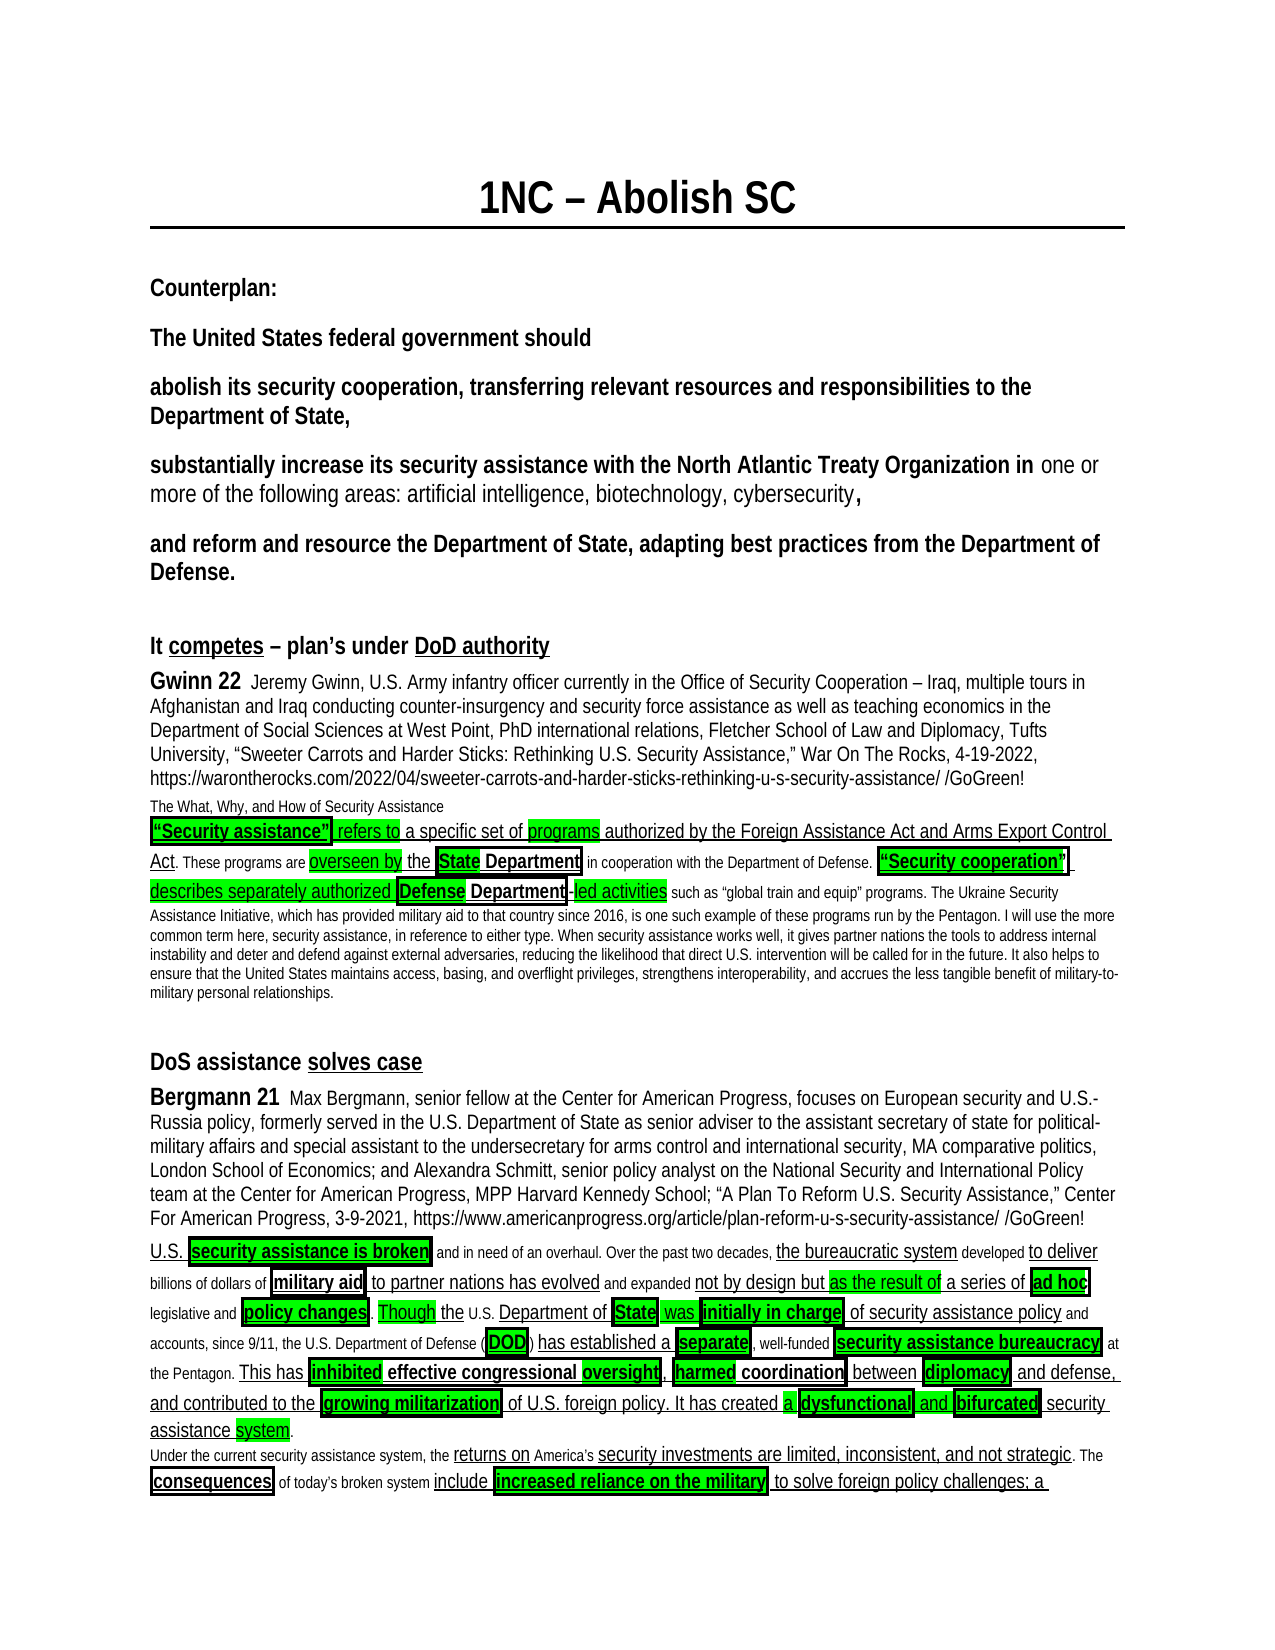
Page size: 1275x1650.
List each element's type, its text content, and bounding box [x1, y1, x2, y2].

subtitle Counterplan: [150, 273, 1125, 302]
subtitle The United States federal government should [150, 323, 1125, 352]
text Bergmann 21 Max Bergmann, senior fellow at the Center for American Progress, focuses on European security and U.S.-Russia policy, formerly served in the U.S. Department of State as senior adviser to the assistant secretary of state for political-military affairs and special assistant to the undersecretary for arms control and international security, MA comparative politics, London School of Economics; and Alexandra Schmitt, senior policy analyst on the National Security and International Policy team at the Center for American Progress, MPP Harvard Kennedy School; “A Plan To Reform U.S. Security Assistance,” Center For American Progress, 3-9-2021, https://www.americanprogress.org/article/plan-reform-u-s-security-assistance/ /GoGreen! [150, 1082, 1125, 1230]
subtitle DoS assistance solves case [150, 1047, 1125, 1075]
text U.S. security assistance is broken and in need of an overhaul. Over the past two decades, the bureaucratic system developed to deliver billions of dollars of military aid to partner nations has evolved and expanded not by design but as the result of a series of ad hoc legislative and policy changes. Though the U.S. Department of State was initially in charge of security assistance policy and accounts, since 9/11, the U.S. Department of Defense (DOD) has established a separate, well-funded security assistance bureaucracy at the Pentagon. This has inhibited effective congressional oversight, harmed coordination between diplomacy and defense, and contributed to the growing militarization of U.S. foreign policy. It has created a dysfunctional and bifurcated security assistance system. [150, 1236, 1125, 1442]
text The What, Why, and How of Security Assistance [150, 796, 1125, 816]
subtitle It competes – plan’s under DoD authority [150, 631, 1125, 659]
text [150, 1442, 1125, 1496]
subtitle 1NC – Abolish SC [150, 171, 1125, 226]
subtitle abolish its security cooperation, transferring relevant resources and responsibilities to the Department of State, [150, 372, 1125, 430]
text Gwinn 22 Jeremy Gwinn, U.S. Army infantry officer currently in the Office of Security Cooperation – Iraq, multiple tours in Afghanistan and Iraq conducting counter-insurgency and security force assistance as well as teaching economics in the Department of Social Sciences at West Point, PhD international relations, Fletcher School of Law and Diplomacy, Tufts University, “Sweeter Carrots and Harder Sticks: Rethinking U.S. Security Assistance,” War On The Rocks, 4-19-2022, https://warontherocks.com/2022/04/sweeter-carrots-and-harder-sticks-rethinking-u-s-security-assistance/ /GoGreen! [150, 666, 1125, 790]
subtitle substantially increase its security assistance with the North Atlantic Treaty Organization in one or more of the following areas: artificial intelligence, biotechnology, cybersecurity, [150, 451, 1125, 508]
text “Security assistance” refers to a specific set of programs authorized by the Foreign Assistance Act and Arms Export Control Act. These programs are overseen by the State Department in cooperation with the Department of Defense. “Security cooperation” describes separately authorized Defense Department-led activities such as “global train and equip” programs. The Ukraine Security Assistance Initiative, which has provided military aid to that country since 2016, is one such example of these programs run by the Pentagon. I will use the more common term here, security assistance, in reference to either type. When security assistance works well, it gives partner nations the tools to address internal instability and deter and defend against external adversaries, reducing the likelihood that direct U.S. intervention will be called for in the future. It also helps to ensure that the United States maintains access, basing, and overflight privileges, strengthens interoperability, and accrues the less tangible benefit of military-to-military personal relationships. [150, 816, 1125, 1002]
subtitle and reform and resource the Department of State, adapting best practices from the Department of Defense. [150, 529, 1125, 586]
